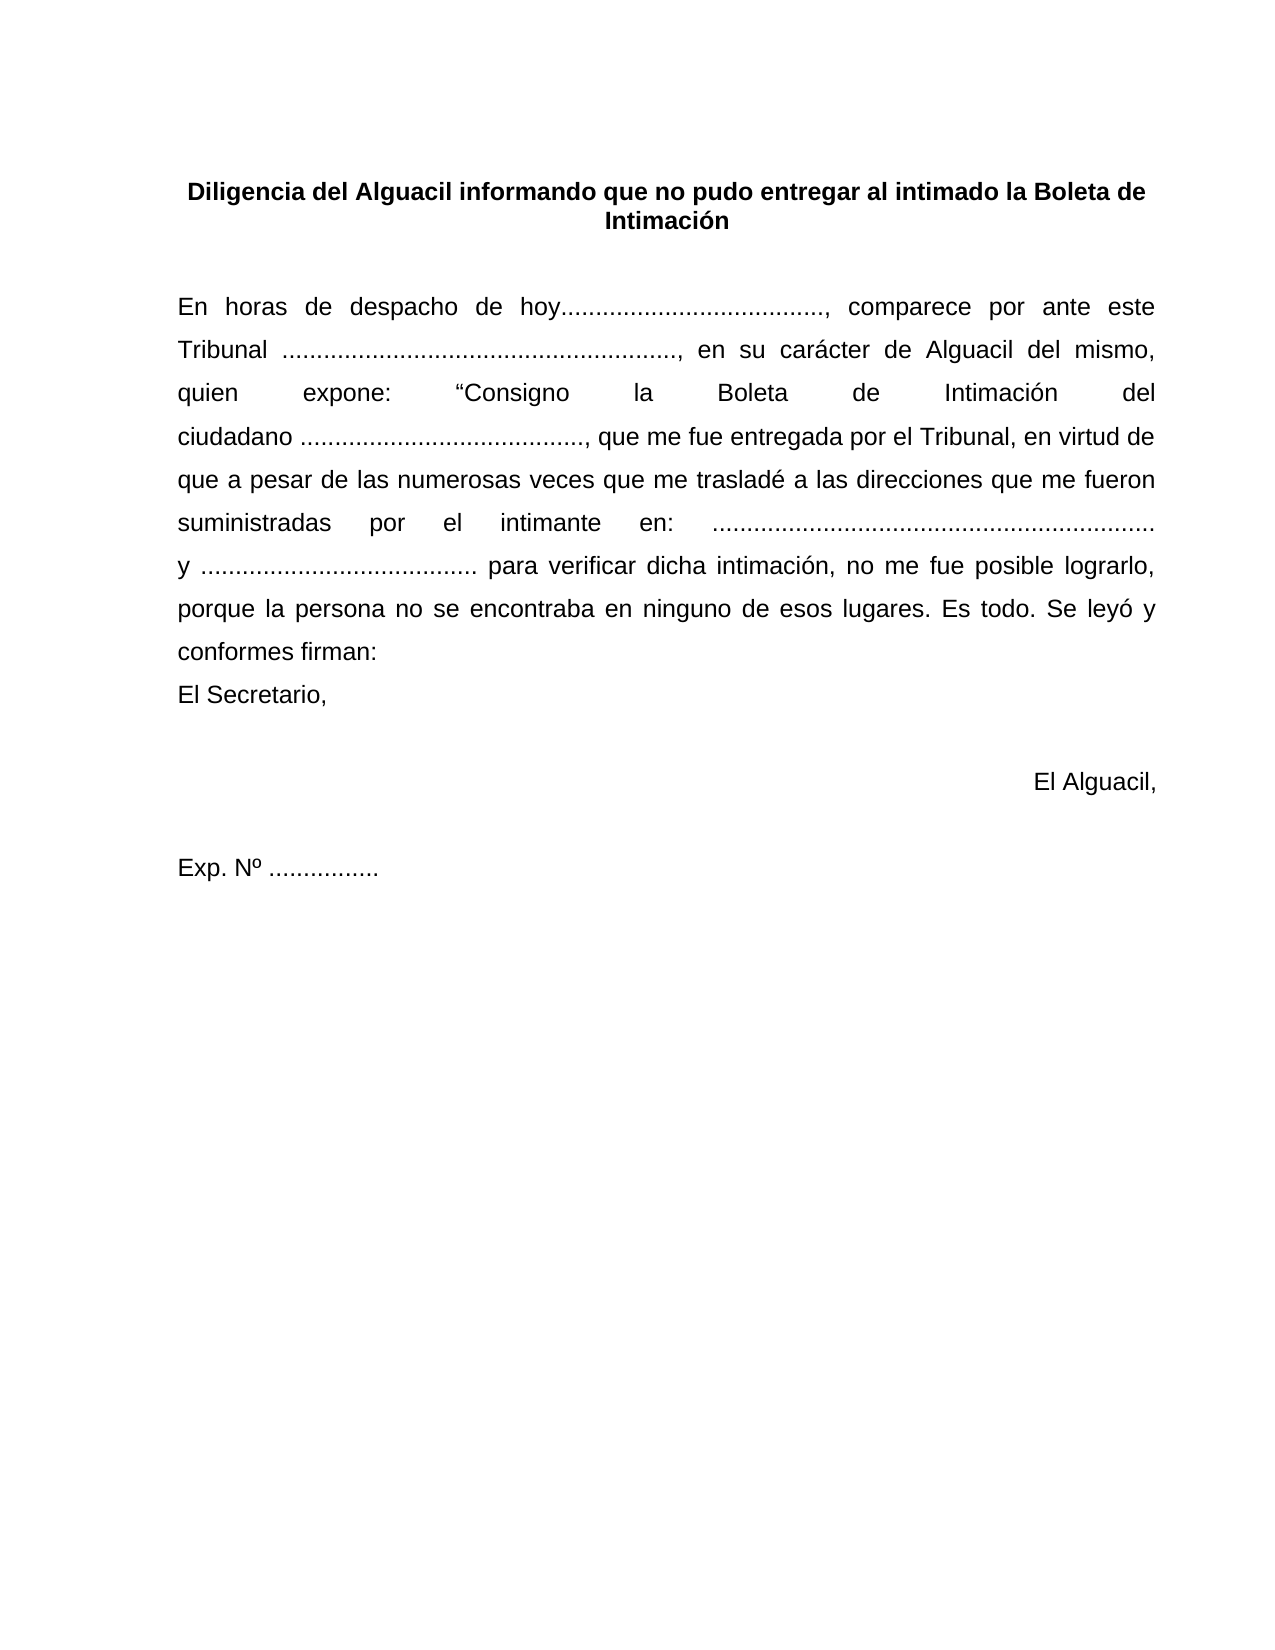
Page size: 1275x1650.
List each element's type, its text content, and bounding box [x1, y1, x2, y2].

text Diligencia del Alguacil informando que no pudo entregar al intimado la Boleta de Intimación [177, 177, 1157, 235]
text El Alguacil, [177, 767, 1157, 795]
text Exp. Nº ................ [177, 853, 1157, 882]
text El Secretario, [177, 680, 1157, 709]
text En horas de despacho de hoy......................................, comparece por ante este Tribunal ........................................................., en su carácter de Alguacil del mismo, quien expone: “Consigno la Boleta de Intimación del ciudadano ........................................., que me fue entregada por el Tribunal, en virtud de que a pesar de las numerosas veces que me trasladé a las direcciones que me fueron suministradas por el intimante en: ................................................................ y ........................................ para verificar dicha intimación, no me fue posible lograrlo, porque la persona no se encontraba en ninguno de esos lugares. Es todo. Se leyó y conformes firman: [177, 292, 1157, 666]
